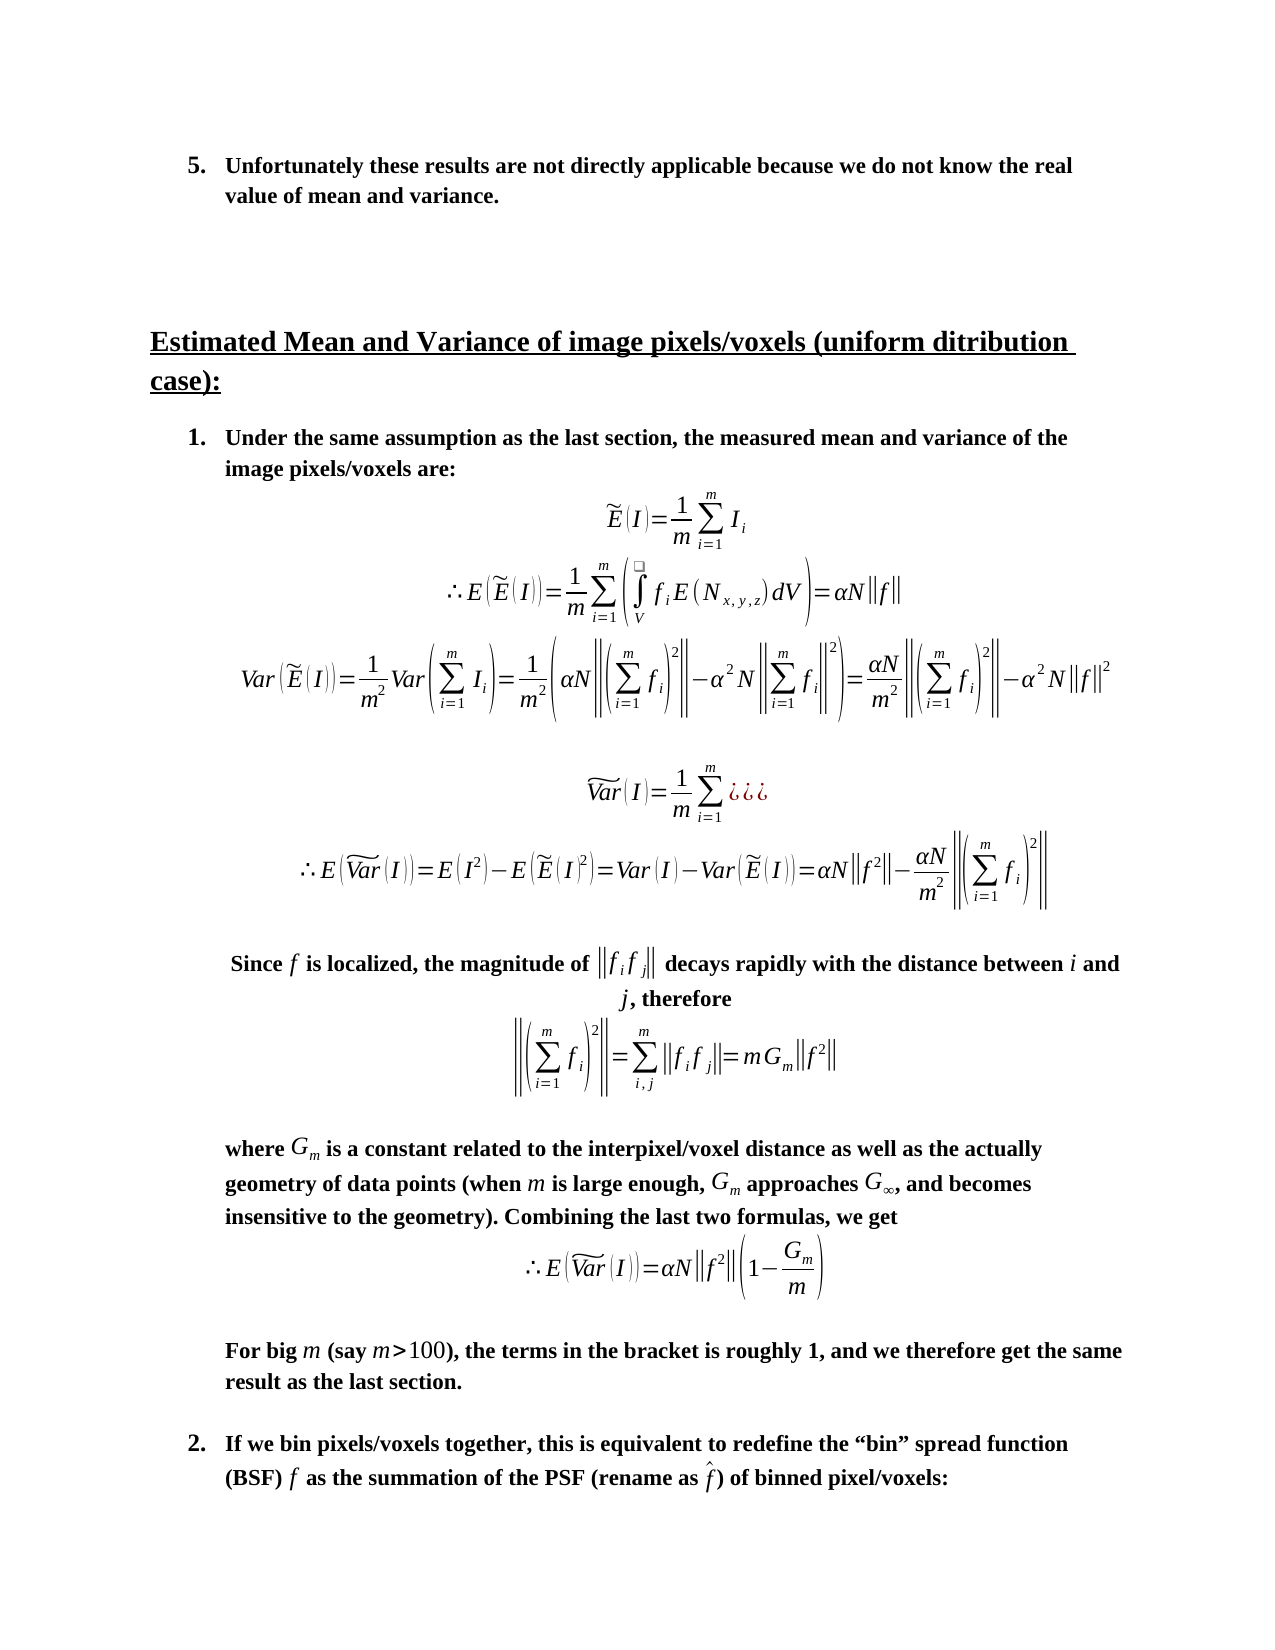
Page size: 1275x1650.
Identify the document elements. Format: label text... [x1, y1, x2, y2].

list Since is localized, the magnitude of decays rapidly with the distance between and , therefore [225, 946, 1125, 1098]
list where is a constant related to the interpixel/voxel distance as well as the actually geometry of data points (when is large enough, approaches , and becomes insensitive to the geometry). Combining the last two formulas, we get [225, 1132, 1125, 1229]
list For big (say ), the terms in the bracket is roughly 1, and we therefore get the same result as the last section. [225, 1337, 1125, 1394]
text Estimated Mean and Variance of image pixels/voxels (uniform ditribution case): [150, 324, 1125, 396]
list Under the same assumption as the last section, the measured mean and variance of the image pixels/voxels are: [187, 422, 1125, 481]
list Unfortunately these results are not directly applicable because we do not know the real value of mean and variance. [187, 150, 1125, 209]
list If we bin pixels/voxels together, this is equivalent to redefine the “bin” spread function (BSF) as the summation of the PSF (rename as ) of binned pixel/voxels: [187, 1428, 1125, 1493]
